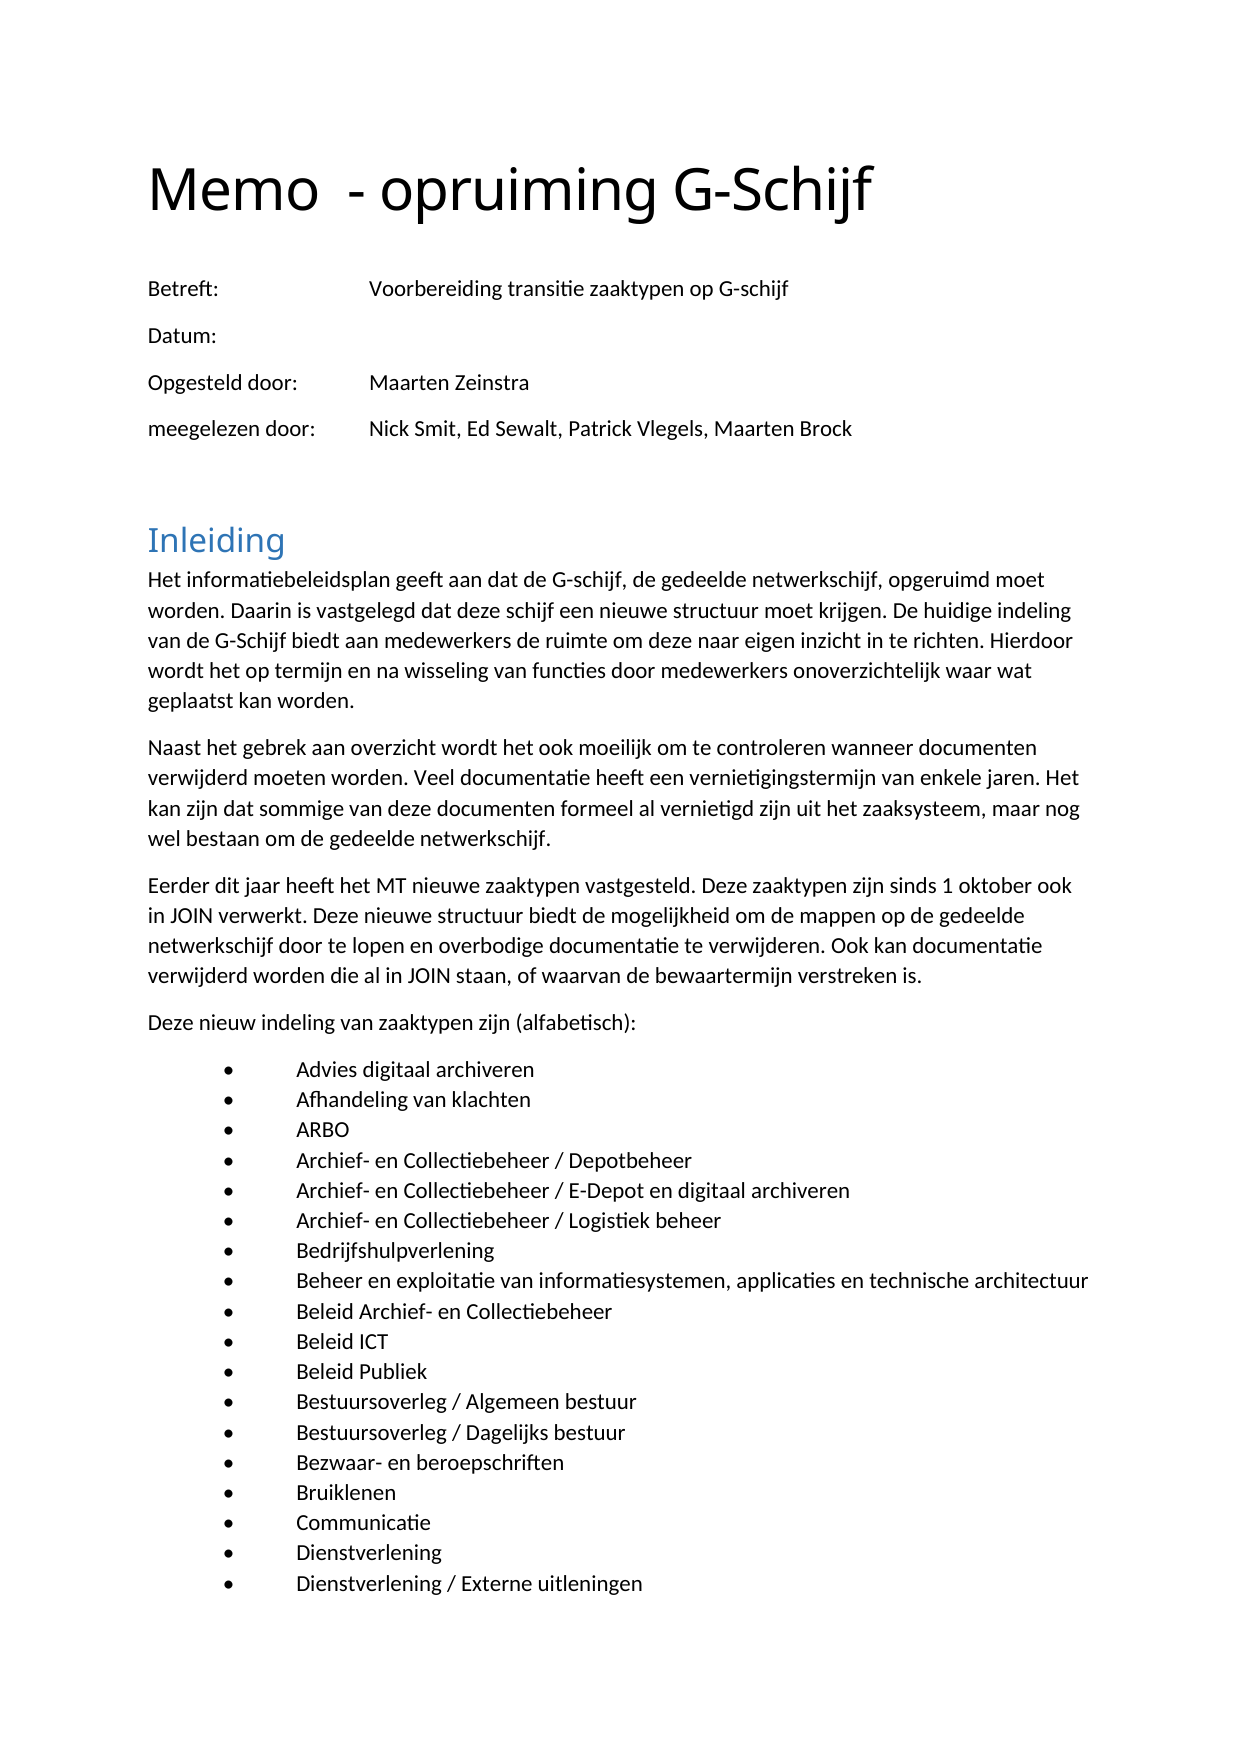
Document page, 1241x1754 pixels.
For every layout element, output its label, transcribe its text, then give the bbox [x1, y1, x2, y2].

list ARBO [223, 1116, 1093, 1144]
text Naast het gebrek aan overzicht wordt het ook moeilijk om te controleren wanneer documenten verwijderd moeten worden. Veel documentatie heeft een vernietigingstermijn van enkele jaren. Het kan zijn dat sommige van deze documenten formeel al vernietigd zijn uit het zaaksysteem, maar nog wel bestaan om de gedeelde netwerkschijf. [148, 733, 1093, 852]
list Communicatie [223, 1508, 1093, 1536]
list Bruiklenen [223, 1478, 1093, 1506]
list Bezwaar- en beroepschriften [223, 1448, 1093, 1476]
list Archief- en Collectiebeheer / E-Depot en digitaal archiveren [223, 1176, 1093, 1204]
list Bedrijfshulpverlening [223, 1236, 1093, 1264]
list Dienstverlening [223, 1538, 1093, 1567]
text Datum: [148, 321, 1093, 349]
list Beleid ICT [223, 1327, 1093, 1355]
list Bestuursoverleg / Dagelijks bestuur [223, 1418, 1093, 1446]
text Betreft: Voorbereiding transitie zaaktypen op G-schijf [148, 274, 1093, 302]
title Memo - opruiming G-Schijf [148, 148, 1093, 227]
list Beheer en exploitatie van informatiesystemen, applicaties en technische architectuur [223, 1267, 1093, 1295]
subtitle Inleiding [148, 517, 1093, 562]
list Archief- en Collectiebeheer / Depotbeheer [223, 1146, 1093, 1174]
list Beleid Publiek [223, 1357, 1093, 1385]
list Archief- en Collectiebeheer / Logistiek beheer [223, 1206, 1093, 1234]
list Beleid Archief- en Collectiebeheer [223, 1297, 1093, 1325]
text Deze nieuw indeling van zaaktypen zijn (alfabetisch): [148, 1008, 1093, 1036]
text Eerder dit jaar heeft het MT nieuwe zaaktypen vastgesteld. Deze zaaktypen zijn sinds 1 oktober ook in JOIN verwerkt. Deze nieuwe structuur biedt de mogelijkheid om de mappen op de gedeelde netwerkschijf door te lopen en overbodige documentatie te verwijderen. Ook kan documentatie verwijderd worden die al in JOIN staan, of waarvan de bewaartermijn verstreken is. [148, 871, 1093, 989]
text meegelezen door: Nick Smit, Ed Sewalt, Patrick Vlegels, Maarten Brock [148, 414, 1093, 443]
text Opgesteld door: Maarten Zeinstra [148, 368, 1093, 396]
list Advies digitaal archiveren [223, 1055, 1093, 1083]
list Afhandeling van klachten [223, 1085, 1093, 1113]
list Bestuursoverleg / Algemeen bestuur [223, 1387, 1093, 1416]
list Dienstverlening / Externe uitleningen [223, 1569, 1093, 1597]
text Het informatiebeleidsplan geeft aan dat de G-schijf, de gedeelde netwerkschijf, opgeruimd moet worden. Daarin is vastgelegd dat deze schijf een nieuwe structuur moet krijgen. De huidige indeling van de G-Schijf biedt aan medewerkers de ruimte om deze naar eigen inzicht in te richten. Hierdoor wordt het op termijn en na wisseling van functies door medewerkers onoverzichtelijk waar wat geplaatst kan worden. [148, 566, 1093, 714]
